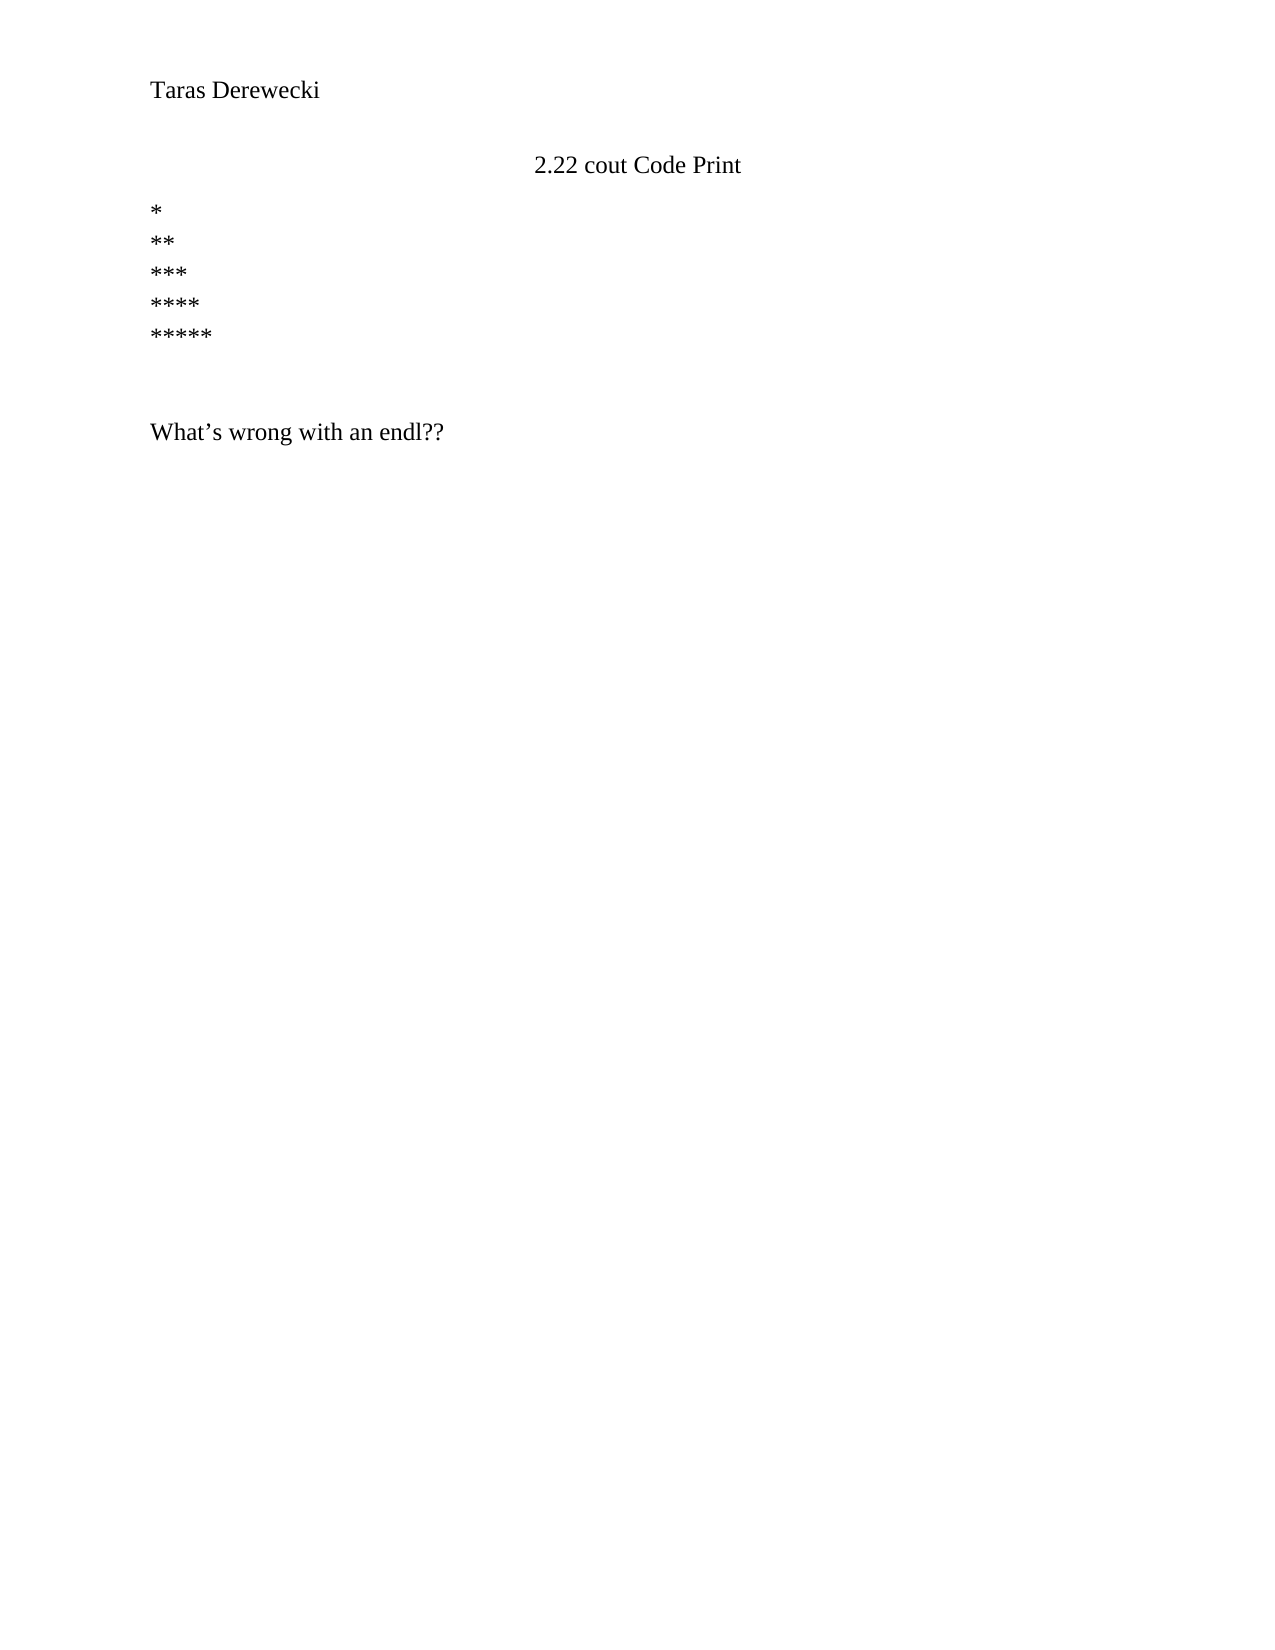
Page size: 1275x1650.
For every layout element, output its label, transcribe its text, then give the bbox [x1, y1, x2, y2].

text 2.22 cout Code Print [150, 150, 1125, 179]
text * ** *** **** ***** [150, 198, 1125, 351]
text What’s wrong with an endl?? [150, 417, 1125, 446]
